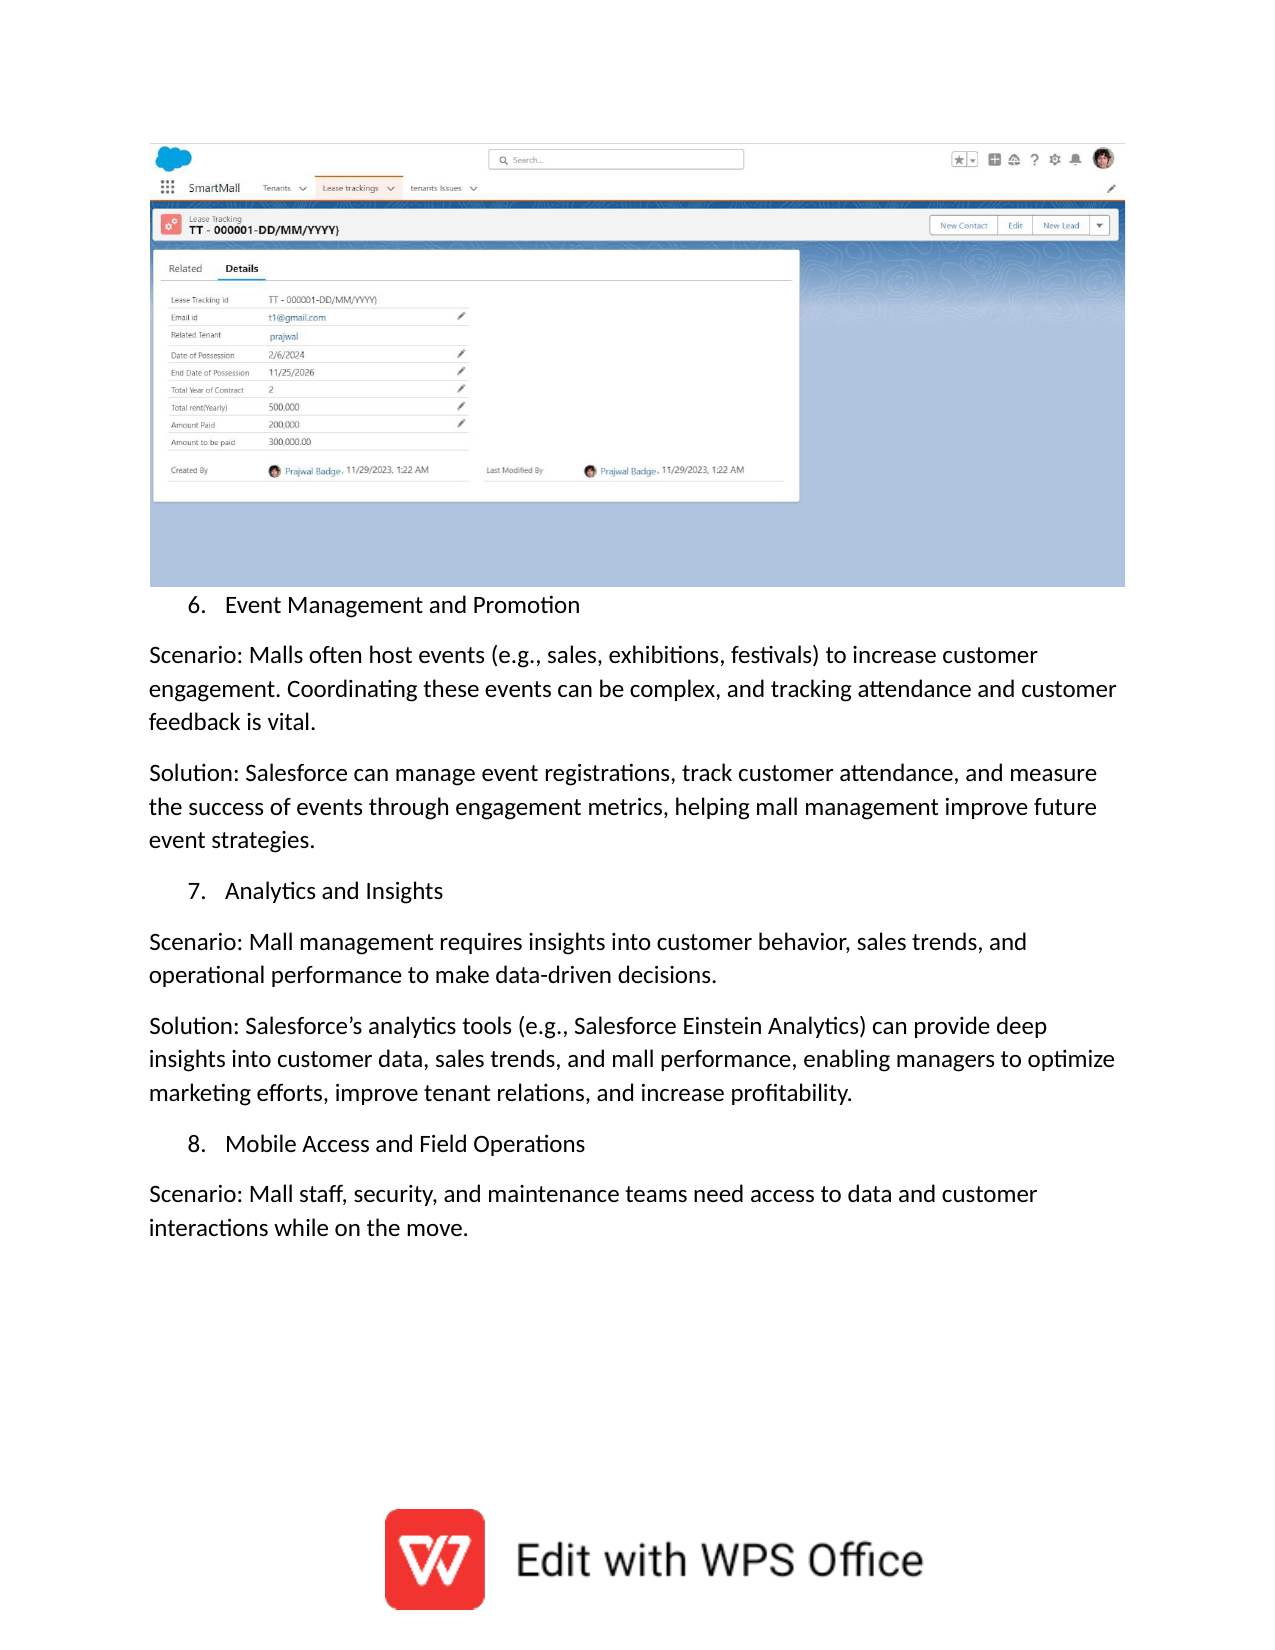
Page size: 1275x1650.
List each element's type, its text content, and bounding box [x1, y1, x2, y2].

text Scenario: Mall staff, security, and maintenance teams need access to data and customer interactions while on the move. [148, 1179, 1126, 1243]
list Mobile Access and Field Operations [187, 1128, 1126, 1158]
text Scenario: Malls often host events (e.g., sales, exhibitions, festivals) to increase customer engagement. Coordinating these events can be complex, and tracking attendance and customer feedback is vital. [148, 639, 1126, 737]
picture [385, 1509, 924, 1610]
text Solution: Salesforce’s analytics tools (e.g., Salesforce Einstein Analytics) can provide deep insights into customer data, sales trends, and mall performance, enabling managers to optimize marketing efforts, improve tenant relations, and increase profitability. [148, 1010, 1126, 1108]
text Scenario: Mall management requires insights into customer behavior, sales trends, and operational performance to make data-driven decisions. [148, 926, 1126, 990]
list Analytics and Insights [187, 875, 1126, 906]
text Solution: Salesforce can manage event registrations, track customer attendance, and measure the success of events through engagement metrics, helping mall management improve future event strategies. [148, 757, 1126, 855]
list Event Management and Promotion [187, 589, 1126, 619]
picture [150, 143, 1125, 587]
